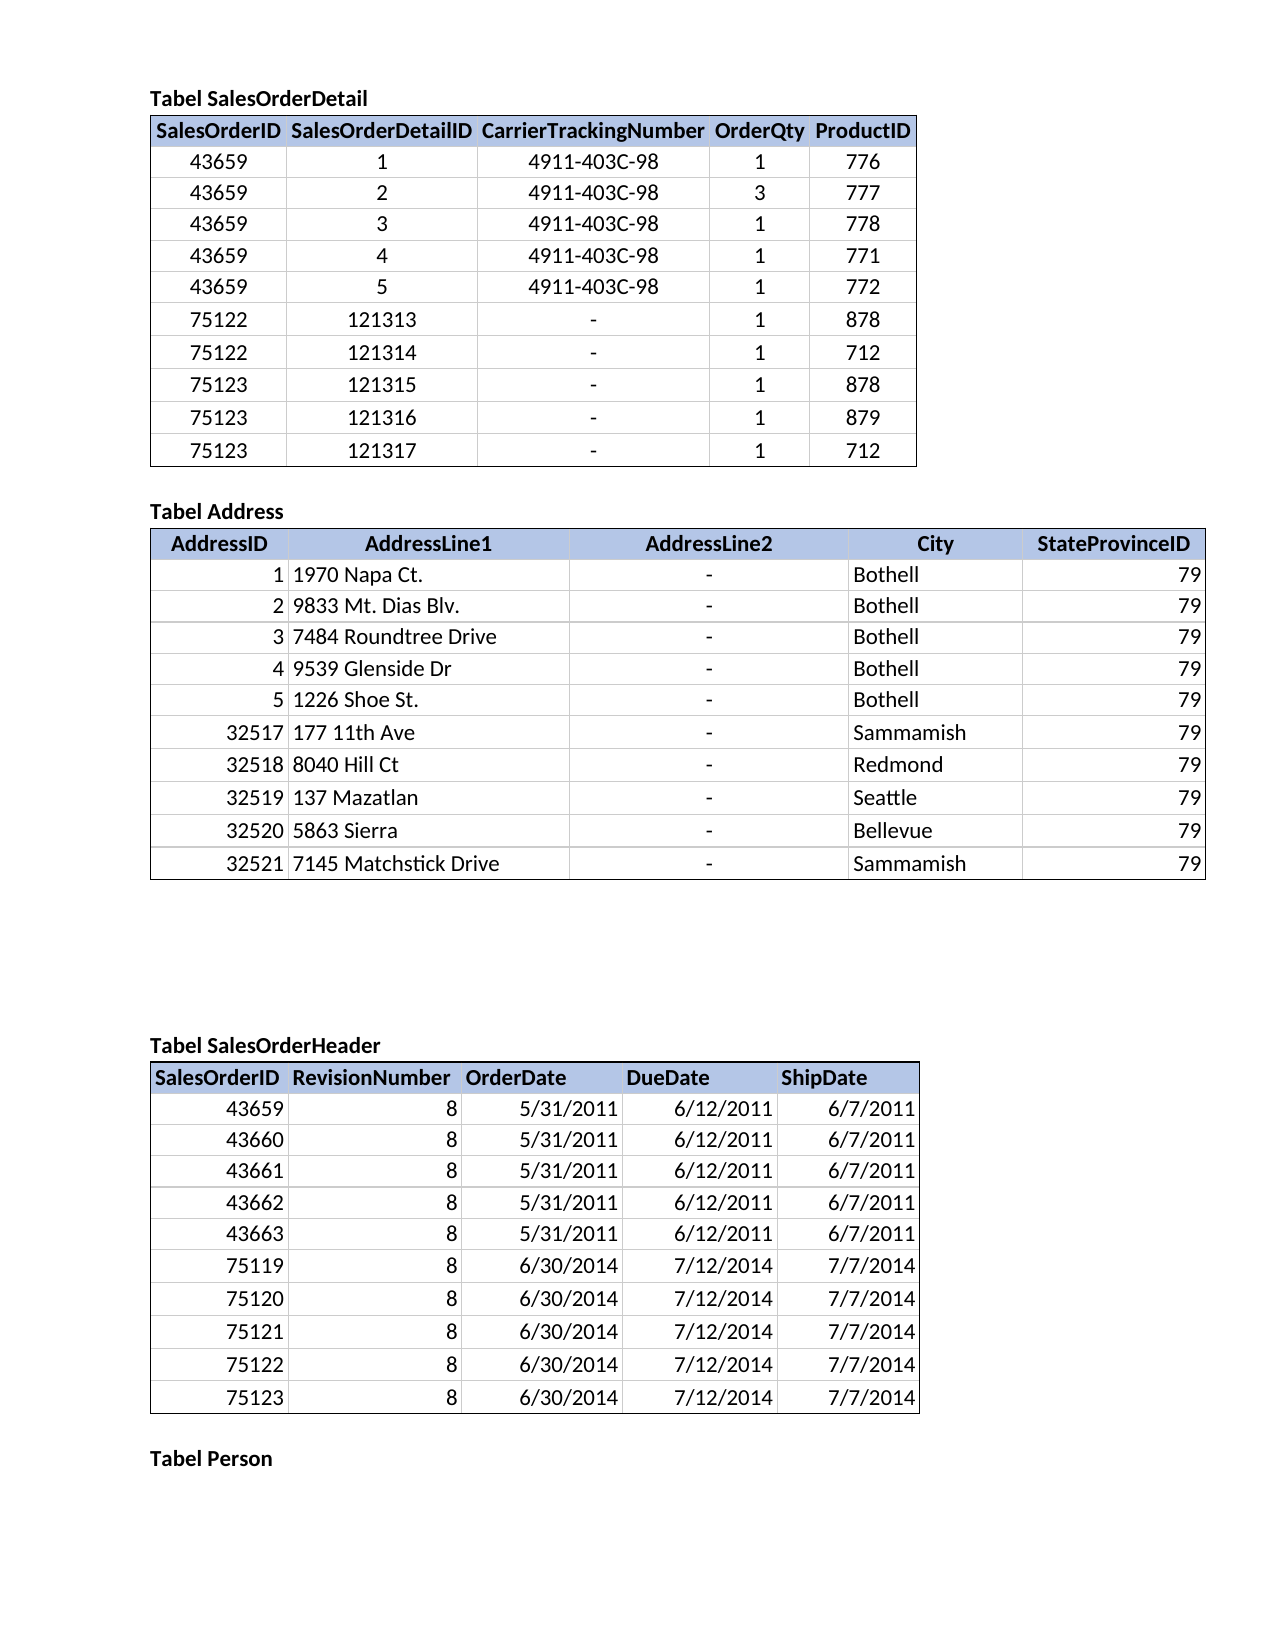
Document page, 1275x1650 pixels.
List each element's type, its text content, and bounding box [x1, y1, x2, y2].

table_cell 7/12/2014 [623, 1381, 777, 1413]
table_cell 75120 [151, 1283, 288, 1314]
table_cell 1226 Shoe St. [289, 685, 569, 715]
table_cell Bothell [849, 623, 1022, 653]
table_cell Redmond [849, 749, 1022, 781]
table_cell Sammamish [849, 848, 1022, 879]
table_cell 1 [710, 434, 809, 466]
table_cell 121317 [287, 434, 477, 466]
table_cell 4911-403C-98 [478, 147, 709, 177]
table_cell 43660 [151, 1125, 288, 1155]
table_cell 79 [1023, 685, 1205, 715]
table_cell 776 [810, 147, 916, 177]
table_cell 75122 [151, 303, 286, 335]
table_cell Bothell [849, 685, 1022, 715]
table_cell - [478, 402, 709, 433]
table_cell 3 [710, 178, 809, 208]
table_cell - [570, 685, 848, 715]
table_cell - [478, 336, 709, 368]
table_cell 1 [710, 402, 809, 433]
table_cell 712 [810, 336, 916, 368]
table_cell 9539 Glenside Dr [289, 654, 569, 684]
table_cell 43659 [151, 241, 286, 271]
table_cell - [570, 591, 848, 621]
table_cell 8 [289, 1219, 461, 1249]
table_cell 137 Mazatlan [289, 782, 569, 813]
table_cell 1970 Napa Ct. [289, 560, 569, 590]
table_cell 8 [289, 1250, 461, 1282]
table_cell 4911-403C-98 [478, 178, 709, 208]
table_cell 79 [1023, 654, 1205, 684]
table_cell 7/7/2014 [778, 1349, 919, 1380]
table_cell 43659 [151, 178, 286, 208]
table_cell 43662 [151, 1188, 288, 1218]
table_cell 32518 [151, 749, 288, 781]
table_cell 3 [287, 209, 477, 239]
table_cell 79 [1023, 560, 1205, 590]
table_cell 8 [289, 1188, 461, 1218]
table_cell Bothell [849, 591, 1022, 621]
table_cell Bothell [849, 654, 1022, 684]
table_cell 7/12/2014 [623, 1250, 777, 1282]
table_cell 6/7/2011 [778, 1094, 919, 1124]
table_cell 7/12/2014 [623, 1316, 777, 1347]
table_cell 79 [1023, 623, 1205, 653]
table_cell 771 [810, 241, 916, 271]
table_cell - [570, 654, 848, 684]
table_cell 7/12/2014 [623, 1283, 777, 1314]
table_cell 43659 [151, 1094, 288, 1124]
table_cell 2 [151, 591, 288, 621]
table_cell - [570, 782, 848, 813]
table_cell - [570, 560, 848, 590]
table_cell 6/30/2014 [462, 1283, 622, 1314]
table_cell 5863 Sierra [289, 815, 569, 846]
table_cell 79 [1023, 848, 1205, 879]
table_cell 32520 [151, 815, 288, 846]
table_cell 879 [810, 402, 916, 433]
table_header City [849, 529, 1022, 559]
table_cell 3 [151, 623, 288, 653]
table_cell 8 [289, 1094, 461, 1124]
table_cell 6/12/2011 [623, 1125, 777, 1155]
table_cell Bellevue [849, 815, 1022, 846]
table_cell 121313 [287, 303, 477, 335]
table_cell 79 [1023, 815, 1205, 846]
table_cell 75123 [151, 1381, 288, 1413]
text Tabel SalesOrderHeader [150, 1031, 1125, 1059]
table_cell 1 [710, 369, 809, 401]
table_cell 1 [710, 147, 809, 177]
table_cell 8040 Hill Ct [289, 749, 569, 781]
table_cell 878 [810, 369, 916, 401]
table_cell 75119 [151, 1250, 288, 1282]
table_cell 1 [710, 272, 809, 302]
table_cell 1 [710, 336, 809, 368]
table_cell 8 [289, 1125, 461, 1155]
table_cell Seattle [849, 782, 1022, 813]
text Tabel Person [150, 1444, 1125, 1472]
table_cell 6/30/2014 [462, 1381, 622, 1413]
table_header AddressLine1 [289, 529, 569, 559]
table_cell 7/12/2014 [623, 1349, 777, 1380]
table_cell 778 [810, 209, 916, 239]
table_header OrderDate [462, 1063, 622, 1093]
table_cell 4911-403C-98 [478, 272, 709, 302]
table_cell 6/7/2011 [778, 1156, 919, 1186]
table_cell 121314 [287, 336, 477, 368]
table_cell 5/31/2011 [462, 1156, 622, 1186]
table_cell - [570, 716, 848, 748]
table_cell 4 [287, 241, 477, 271]
table_cell 75122 [151, 1349, 288, 1380]
table_cell 43659 [151, 147, 286, 177]
table_cell - [478, 369, 709, 401]
table_cell 5/31/2011 [462, 1188, 622, 1218]
table_cell 7/7/2014 [778, 1250, 919, 1282]
text Tabel Address [150, 497, 1125, 525]
table_cell 75123 [151, 434, 286, 466]
table_cell 5/31/2011 [462, 1125, 622, 1155]
table_cell 43661 [151, 1156, 288, 1186]
table_cell 6/12/2011 [623, 1094, 777, 1124]
table_cell 6/30/2014 [462, 1349, 622, 1380]
table_cell 7/7/2014 [778, 1381, 919, 1413]
table_cell 6/7/2011 [778, 1219, 919, 1249]
table_header SalesOrderID [151, 1063, 288, 1093]
table_cell 43659 [151, 272, 286, 302]
table_header OrderQty [710, 116, 809, 146]
table_cell 4 [151, 654, 288, 684]
table_cell 79 [1023, 782, 1205, 813]
table_cell 1 [710, 209, 809, 239]
table_header StateProvinceID [1023, 529, 1205, 559]
table_cell 75122 [151, 336, 286, 368]
table_cell 878 [810, 303, 916, 335]
text Tabel SalesOrderDetail [150, 84, 1125, 112]
table_cell 8 [289, 1316, 461, 1347]
table_cell 5 [287, 272, 477, 302]
table_cell 177 11th Ave [289, 716, 569, 748]
table_cell 121316 [287, 402, 477, 433]
table_cell 9833 Mt. Dias Blv. [289, 591, 569, 621]
table_header ShipDate [778, 1063, 919, 1093]
table_cell 43659 [151, 209, 286, 239]
table_cell 4911-403C-98 [478, 209, 709, 239]
table_cell Sammamish [849, 716, 1022, 748]
table_cell - [570, 749, 848, 781]
table_header AddressID [151, 529, 288, 559]
table_cell 8 [289, 1283, 461, 1314]
table_cell 8 [289, 1381, 461, 1413]
table_cell 5/31/2011 [462, 1219, 622, 1249]
table_cell 75123 [151, 402, 286, 433]
table_cell 32517 [151, 716, 288, 748]
table_cell 5 [151, 685, 288, 715]
table_header ProductID [810, 116, 916, 146]
table_cell 1 [710, 241, 809, 271]
table_cell 4911-403C-98 [478, 241, 709, 271]
table_cell 79 [1023, 716, 1205, 748]
table_cell 772 [810, 272, 916, 302]
table_cell - [570, 623, 848, 653]
table_header AddressLine2 [570, 529, 848, 559]
table_cell 8 [289, 1349, 461, 1380]
table_cell 7484 Roundtree Drive [289, 623, 569, 653]
table_cell 6/30/2014 [462, 1250, 622, 1282]
table_cell 79 [1023, 749, 1205, 781]
table_cell 7145 Matchstick Drive [289, 848, 569, 879]
table_cell 121315 [287, 369, 477, 401]
table_header CarrierTrackingNumber [478, 116, 709, 146]
table_cell 6/12/2011 [623, 1156, 777, 1186]
table_cell 8 [289, 1156, 461, 1186]
table_cell 1 [710, 303, 809, 335]
table_header SalesOrderDetailID [287, 116, 477, 146]
table_cell 2 [287, 178, 477, 208]
table_cell 6/30/2014 [462, 1316, 622, 1347]
table_cell - [478, 303, 709, 335]
table_cell 43663 [151, 1219, 288, 1249]
table_cell 1 [151, 560, 288, 590]
table_cell 75123 [151, 369, 286, 401]
table_cell 7/7/2014 [778, 1316, 919, 1347]
table_cell - [570, 848, 848, 879]
table_cell 5/31/2011 [462, 1094, 622, 1124]
table_cell - [570, 815, 848, 846]
table_header DueDate [623, 1063, 777, 1093]
table_cell 6/12/2011 [623, 1219, 777, 1249]
table_cell 712 [810, 434, 916, 466]
table_cell 6/7/2011 [778, 1188, 919, 1218]
table_cell 1 [287, 147, 477, 177]
table_header SalesOrderID [151, 116, 286, 146]
table_cell - [478, 434, 709, 466]
table_cell 777 [810, 178, 916, 208]
table_cell 79 [1023, 591, 1205, 621]
table_cell 75121 [151, 1316, 288, 1347]
table_cell 6/7/2011 [778, 1125, 919, 1155]
table_cell 6/12/2011 [623, 1188, 777, 1218]
table_header RevisionNumber [289, 1063, 461, 1093]
table_cell 32519 [151, 782, 288, 813]
table_cell 7/7/2014 [778, 1283, 919, 1314]
table_cell 32521 [151, 848, 288, 879]
table_cell Bothell [849, 560, 1022, 590]
